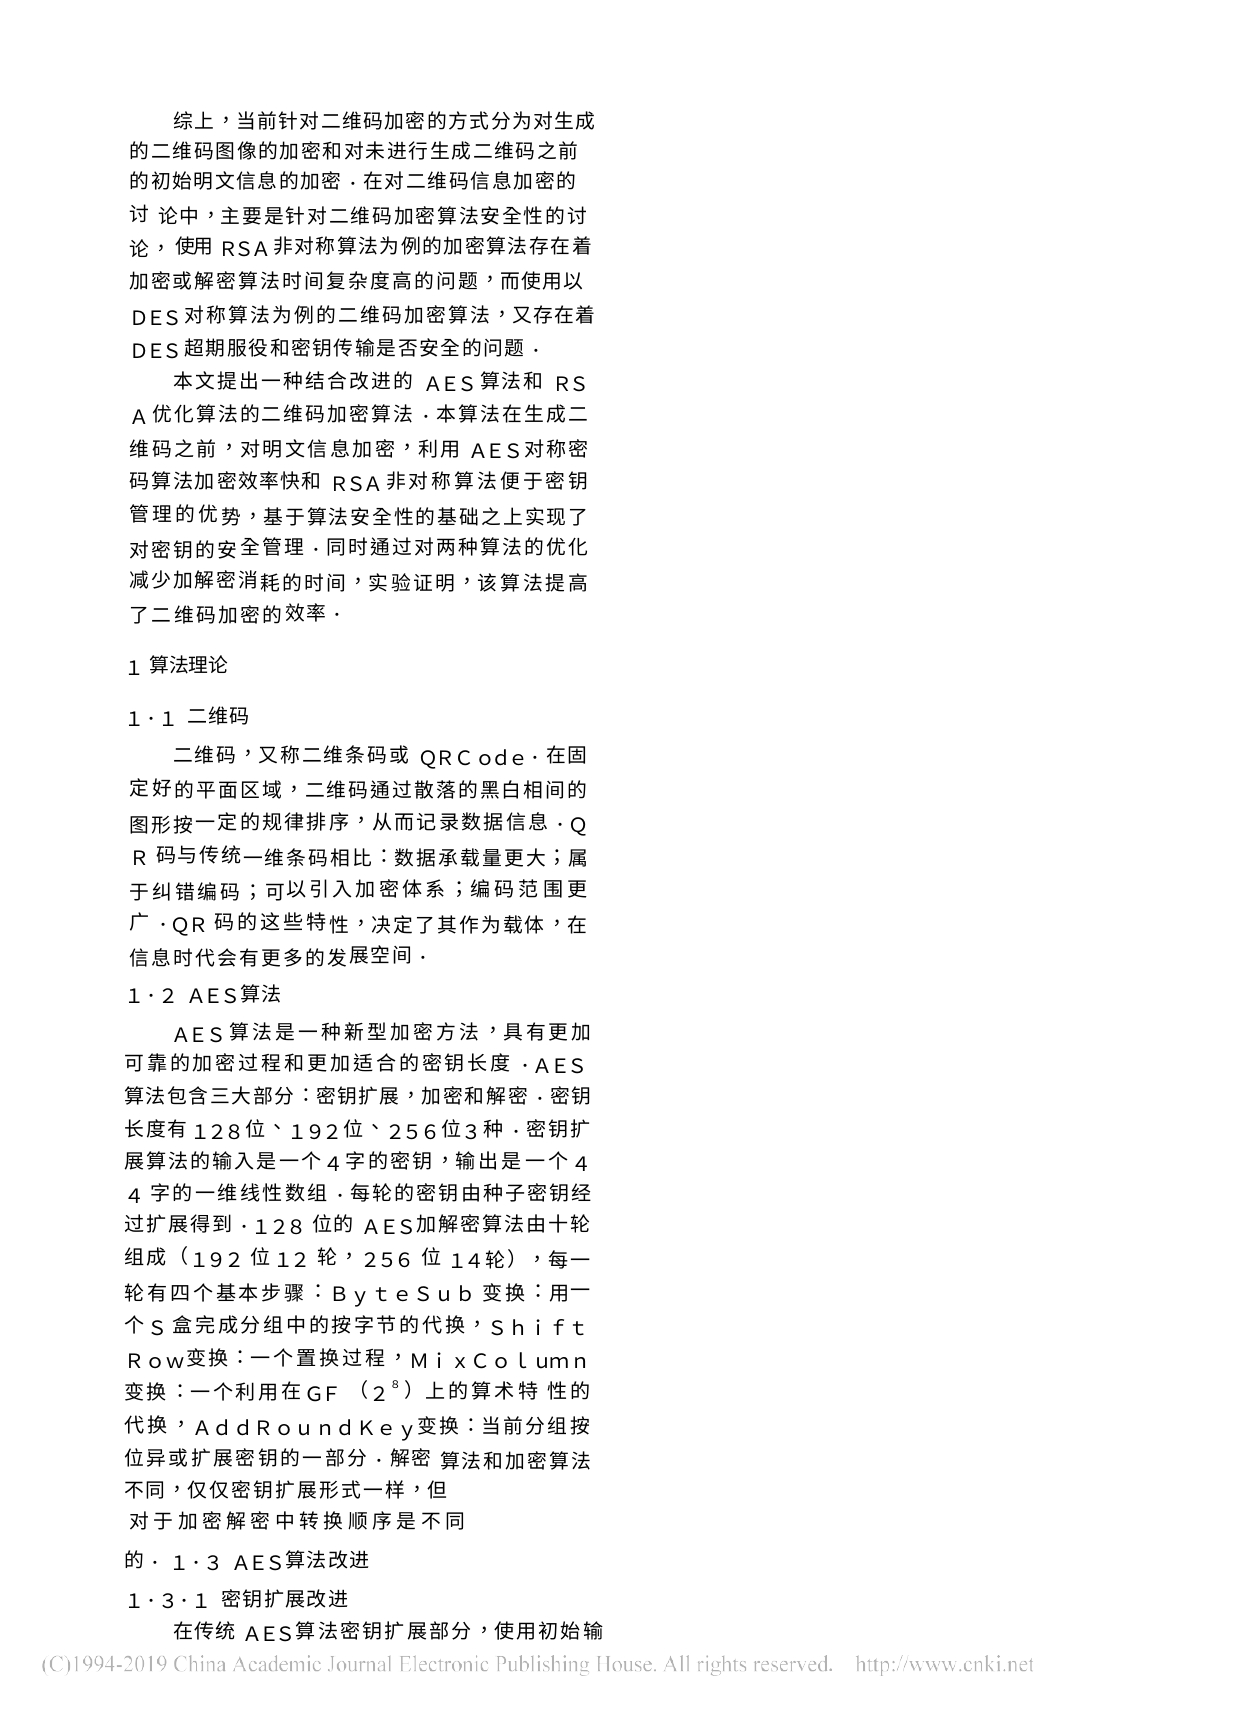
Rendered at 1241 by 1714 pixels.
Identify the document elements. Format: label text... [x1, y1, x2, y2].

text １．２ ＡＥＳ算法 [124, 980, 613, 1010]
text ＡＥＳ 算法是一种新型加密方法，具有更加可靠的加密过程和更加适合的密钥长度．ＡＥＳ 算法包含三大部分：密钥扩展，加密和解密．密钥长度有１２８位、１９２位、２５６位３种．密钥扩展算法的输入是一个４字的密钥，输出是一个４４ 字的一维线性数组．每轮的密钥由种子密钥经过扩展得到．１２８ 位的 ＡＥＳ加解密算法由十轮组成（１９２ 位１２ 轮，２５６ 位 １４轮），每一轮有四个基本步骤：ＢｙｔｅＳｕｂ 变换：用一个Ｓ 盒完成分组中的按字节的代换，ＳｈｉｆｔＲｏｗ变换：一个置换过程，ＭｉｘＣｏｌｕｍｎ 变换：一个利用在ＧＦ （２８ ）上的算术特 性的代换，ＡｄｄＲｏｕｎｄＫｅｙ变换：当前分组按位异或扩展密钥的一部分．解密 算法和加密算法不同，仅仅密钥扩展形式一样，但 [124, 1017, 591, 1504]
text 本文提出一种结合改进的 ＡＥＳ 算法和 ＲＳＡ 优化算法的二维码加密算法．本算法在生成二维码之前，对明文信息加密，利用 ＡＥＳ对称密码算法加密效率快和 ＲＳＡ 非对称算法便于密钥管理的优势，基于算法安全性的基础之上实现了对密钥的安全管理．同时通过对两种算法的优化减少加解密消耗的时间，实验证明，该算法提高了二维码加密的效率． [129, 368, 589, 629]
text 在传统 ＡＥＳ算法密钥扩展部分，使用初始输 [173, 1616, 613, 1647]
text １．３．１ 密钥扩展改进 [124, 1585, 613, 1615]
text 二维码，又称二维条码或 ＱＲ Ｃｏｄｅ．在固定好的平面区域，二维码通过散落的黑白相间的图形按一定的规律排序，从而记录数据信息．ＱＲ 码与传统一维条码相比：数据承载量更大；属于纠错编码；可以引入加密体系；编码范围更广．ＱＲ 码的这些特性，决定了其作为载体，在信息时代会有更多的发展空间． [129, 739, 588, 971]
text 对于加密解密中转换顺序是不同的． １．３ ＡＥＳ算法改进 [124, 1507, 466, 1576]
picture [42, 1655, 656, 1676]
text 综上，当前针对二维码加密的方式分为对生成的二维码图像的加密和对未进行生成二维码之前的初始明文信息的加密．在对二维码信息加密的讨 论中，主要是针对二维码加密算法安全性的讨论， 使用 ＲＳＡ 非对称算法为例的加密算法存在着加密或解密算法时间复杂度高的问题，而使用以 ＤＥＳ 对称算法为例的二维码加密算法，又存在着 ＤＥＳ 超期服役和密钥传输是否安全的问题． [129, 106, 596, 364]
text １．１ 二维码 [124, 703, 613, 733]
text １ 算法理论 [124, 651, 613, 681]
picture [855, 1655, 1034, 1676]
picture [662, 1655, 828, 1676]
